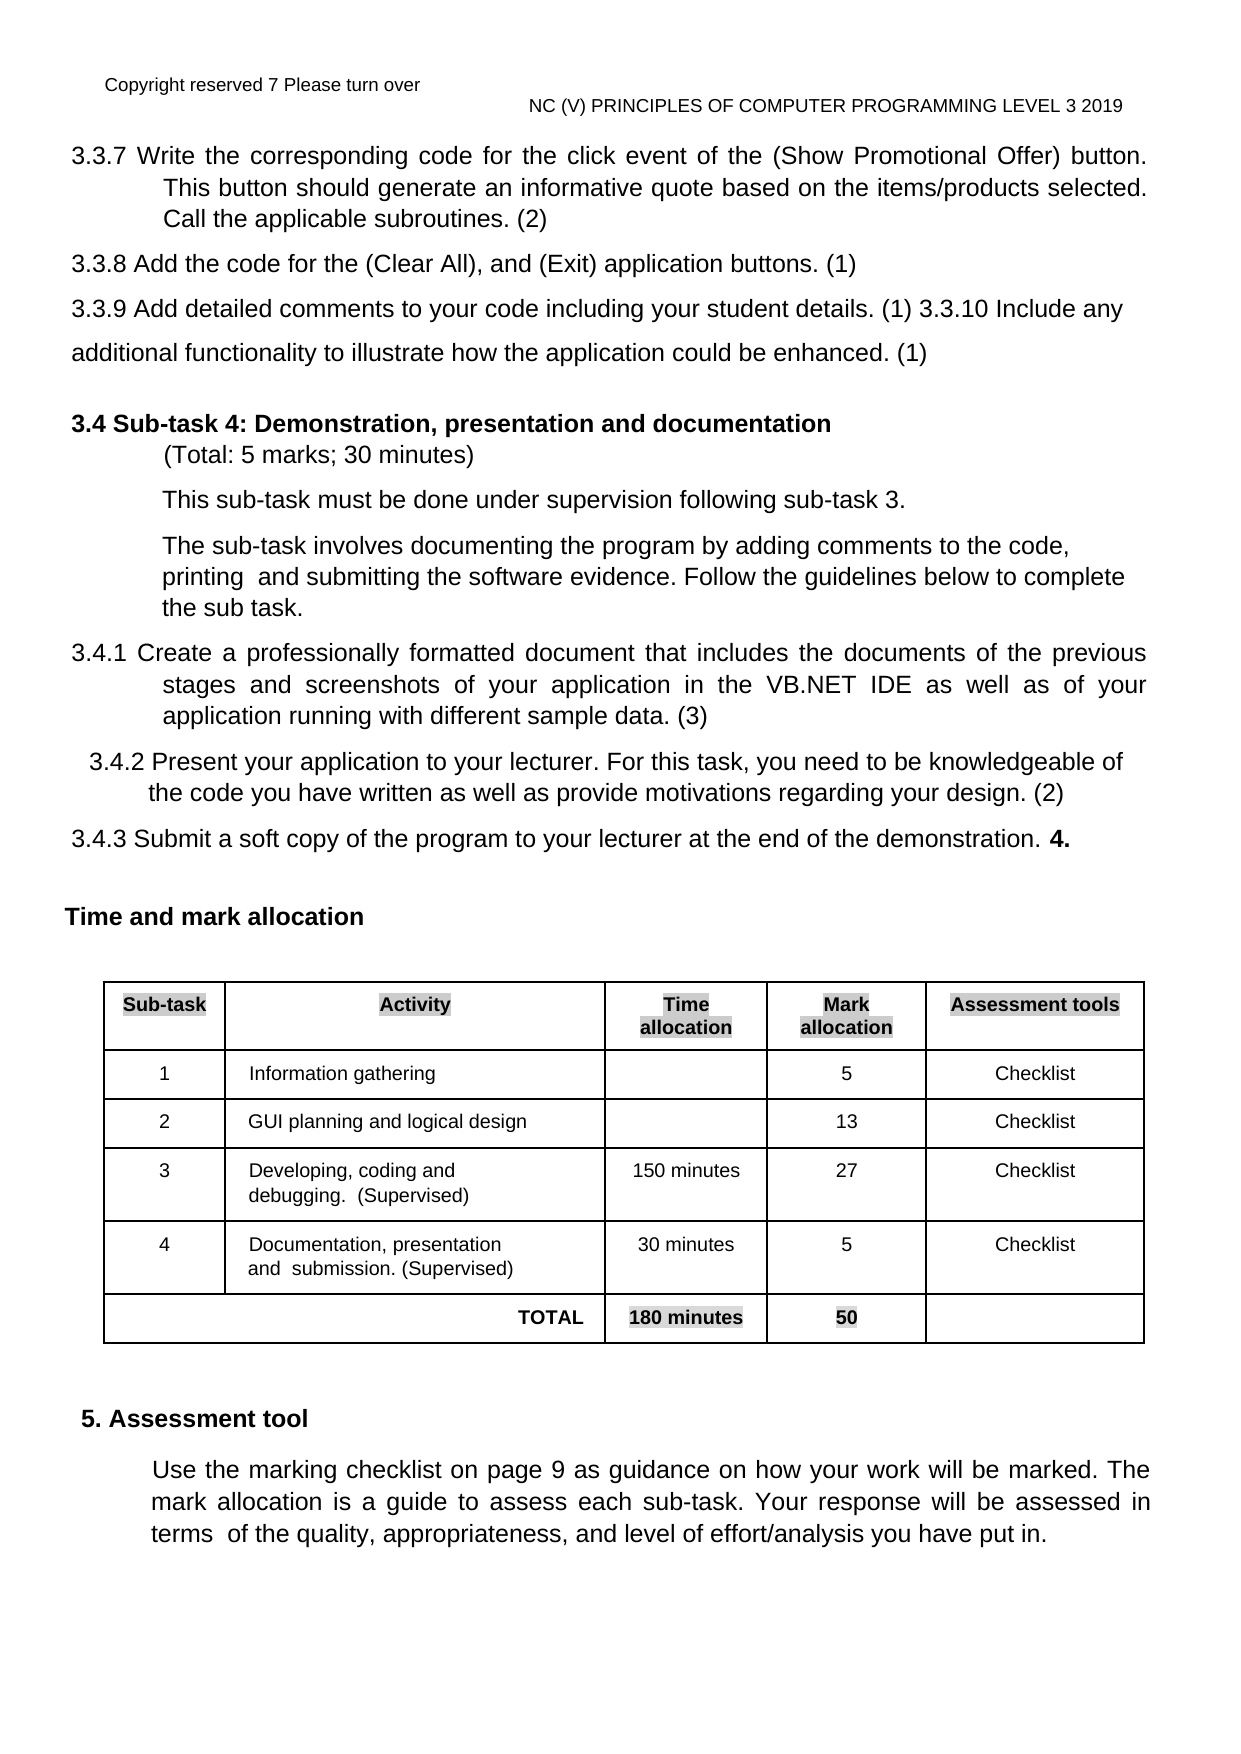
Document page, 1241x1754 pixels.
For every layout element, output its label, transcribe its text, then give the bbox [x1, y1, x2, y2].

table_cell Checklist [927, 1149, 1143, 1220]
table_cell [927, 1295, 1143, 1342]
table_cell [606, 1100, 766, 1147]
text 3.3.8 Add the code for the (Clear All), and (Exit) application buttons. (1) [71, 249, 1174, 278]
text 3.4.1 Create a professionally formatted document that includes the documents of the previous stages and screenshots of your application in the VB.NET IDE as well as of your application running with different sample data. (3) [71, 638, 1149, 730]
table_cell Documentation, presentation and submission. (Supervised) [226, 1222, 604, 1293]
table_cell 180 minutes [606, 1295, 766, 1342]
table_cell GUI planning and logical design [226, 1100, 604, 1147]
table_cell Information gathering [226, 1051, 604, 1098]
text 3.4 Sub-task 4: Demonstration, presentation and documentation (Total: 5 marks; 30 minutes) [71, 409, 889, 469]
table_header Mark allocation [768, 983, 925, 1049]
table_cell Developing, coding and debugging. (Supervised) [226, 1149, 604, 1220]
text 3.4.3 Submit a soft copy of the program to your lecturer at the end of the demonstration. 4. Time and mark allocation [64, 824, 1071, 931]
text NC (V) PRINCIPLES OF COMPUTER PROGRAMMING LEVEL 3 2019 [45, 95, 1123, 117]
text 5. Assessment tool [81, 1404, 1174, 1433]
text Copyright reserved 7 Please turn over [104, 74, 1174, 95]
table_cell 5 [768, 1222, 925, 1293]
table_header Sub-task [105, 983, 224, 1049]
table_cell 3 [105, 1149, 224, 1220]
table_header Time allocation [606, 983, 766, 1049]
table_cell Checklist [927, 1100, 1143, 1147]
table_header Assessment tools [927, 983, 1143, 1049]
table_cell 27 [768, 1149, 925, 1220]
table_cell Checklist [927, 1051, 1143, 1098]
table_cell 150 minutes [606, 1149, 766, 1220]
text The sub-task involves documenting the program by adding comments to the code, printing and submitting the software evidence. Follow the guidelines below to complete the sub task. [162, 531, 1150, 622]
text 3.4.2 Present your application to your lecturer. For this task, you need to be knowledgeable of the code you have written as well as provide motivations regarding your design. (2) [71, 747, 1142, 807]
text 3.3.9 Add detailed comments to your code including your student details. (1) 3.3.10 Include any additional functionality to illustrate how the application could be enhanced. (1) [71, 294, 1144, 367]
table_cell 4 [105, 1222, 224, 1293]
table_cell TOTAL [105, 1295, 604, 1342]
table_cell 5 [768, 1051, 925, 1098]
table_cell 50 [768, 1295, 925, 1342]
text Use the marking checklist on page 9 as guidance on how your work will be marked. The mark allocation is a guide to assess each sub-task. Your response will be assessed in terms of the quality, appropriateness, and level of effort/analysis you have put in. [151, 1456, 1153, 1547]
table_cell 13 [768, 1100, 925, 1147]
table_cell 1 [105, 1051, 224, 1098]
table_cell [606, 1051, 766, 1098]
table_cell 2 [105, 1100, 224, 1147]
text This sub-task must be done under supervision following sub-task 3. [162, 485, 1174, 514]
table_cell 30 minutes [606, 1222, 766, 1293]
text 3.3.7 Write the corresponding code for the click event of the (Show Promotional Offer) button. This button should generate an informative quote based on the items/products selected. Call the applicable subroutines. (2) [71, 141, 1150, 233]
table_header Activity [226, 983, 604, 1049]
table_cell Checklist [927, 1222, 1143, 1293]
